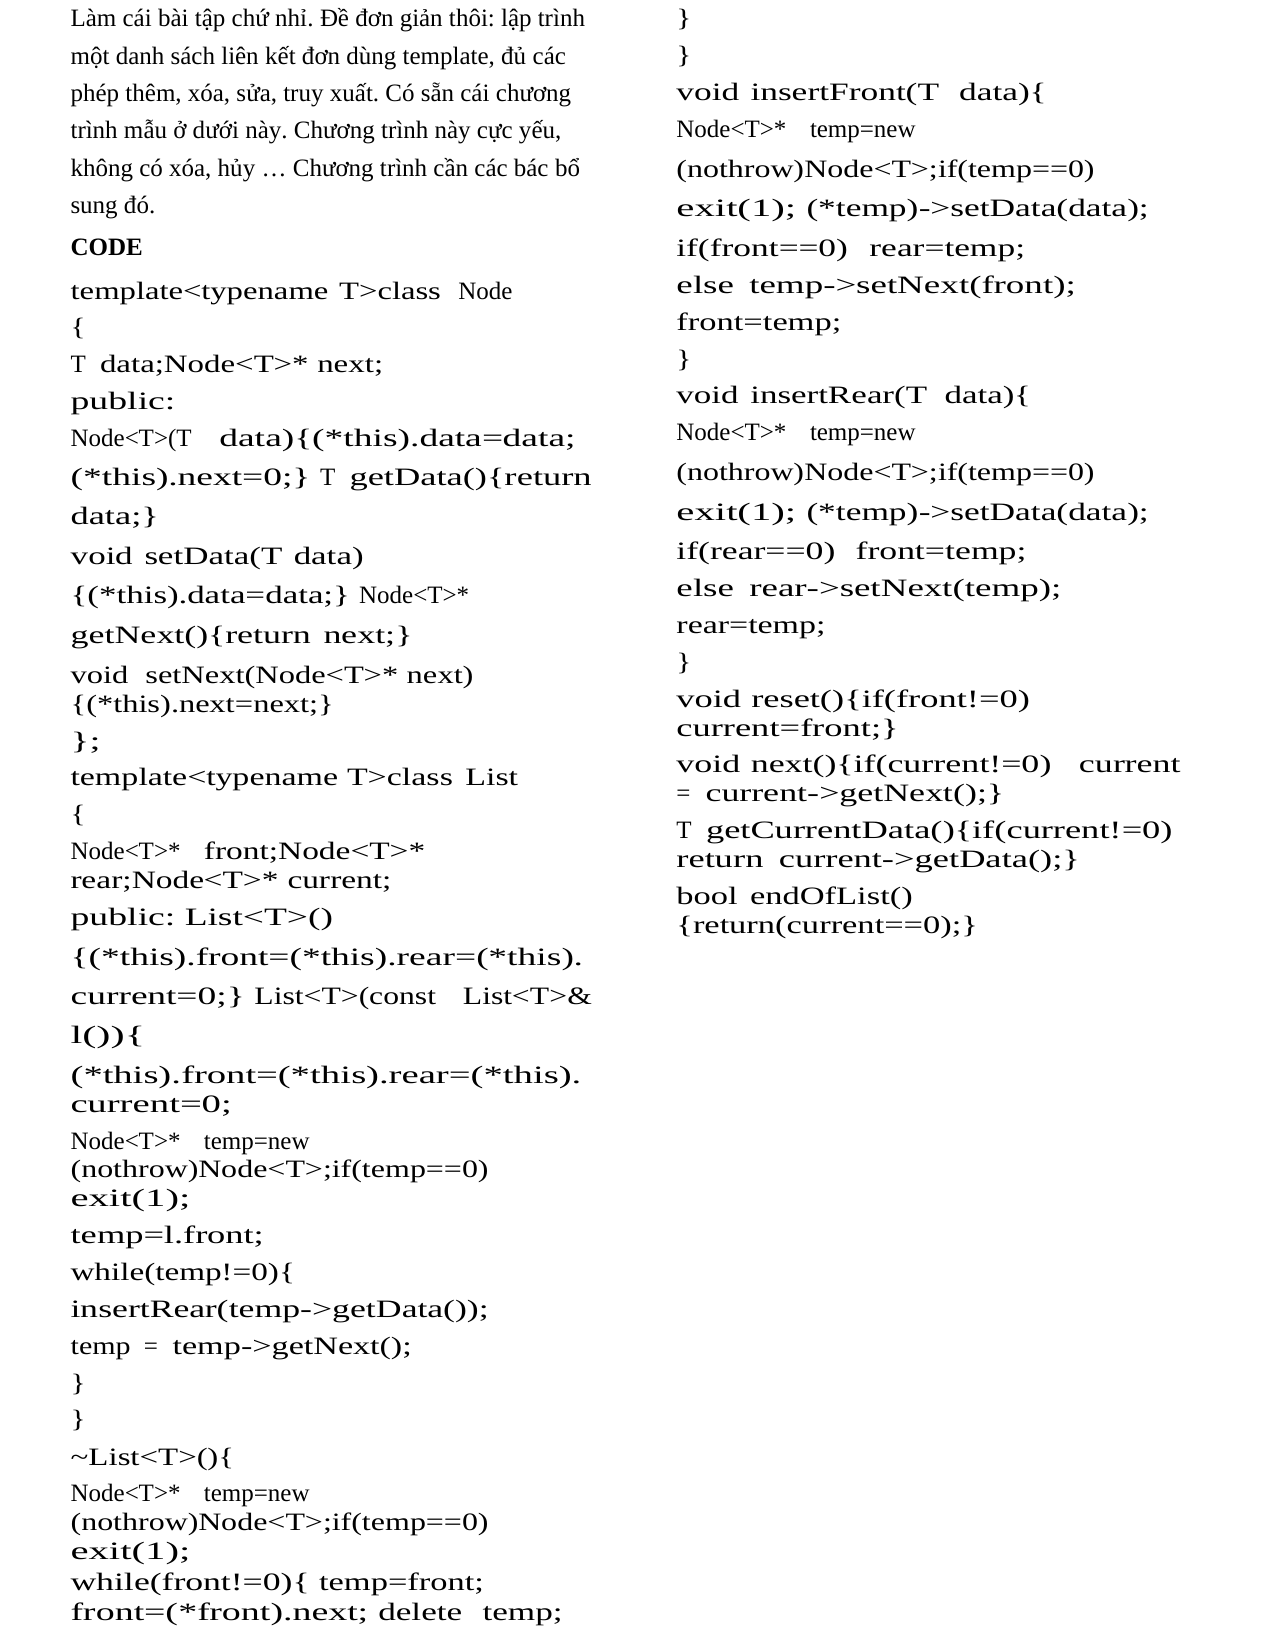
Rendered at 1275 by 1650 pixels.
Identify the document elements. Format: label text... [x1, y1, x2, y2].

text void setData(T data){(*this).data=data;} Node<T>* getNext(){return next;} [70, 541, 592, 649]
text template<typename T>class List [70, 762, 592, 791]
text } [676, 344, 1198, 372]
text public: [70, 386, 592, 415]
text void next(){if(current!=0) current = current->getNext();} [676, 749, 1198, 807]
text { [70, 799, 592, 828]
text } [676, 647, 1198, 676]
text temp=l.front; [70, 1220, 592, 1249]
text template<typename T>class Node [70, 276, 592, 304]
text while(front!=0){ temp=front; front=(*front).next; delete temp; [70, 1566, 592, 1626]
text Làm cái bài tập chứ nhỉ. Đề đơn giản thôi: lập trình một danh sách liên kết đơn dùng template, đủ các phép thêm, xóa, sửa, truy xuất. Có sẵn cái chương trình mẫu ở dưới này. Chương trình này cực yếu, không có xóa, hủy … Chương trình cần các bác bổ sung đó. [70, 3, 592, 219]
text if(front==0) rear=temp; [676, 233, 1198, 262]
text insertRear(temp->getData()); [70, 1294, 592, 1323]
text Node<T>* temp=new (nothrow)Node<T>;if(temp==0) exit(1); (*temp)->setData(data); [676, 114, 1198, 222]
text T getCurrentData(){if(current!=0) return current->getData();} [676, 815, 1198, 873]
text } [70, 1368, 592, 1396]
text front=temp; [676, 307, 1198, 336]
text Node<T>* temp=new (nothrow)Node<T>;if(temp==0) exit(1); [70, 1126, 592, 1212]
text void setNext(Node<T>* next){(*this).next=next;} [70, 660, 592, 718]
text Node<T>* front;Node<T>* rear;Node<T>* current; [70, 836, 592, 894]
text T data;Node<T>* next; [70, 349, 592, 378]
text }; [70, 726, 592, 754]
text Node<T>(T data){(*this).data=data;(*this).next=0;} T getData(){return data;} [70, 423, 592, 530]
text public: List<T>(){(*this).front=(*this).rear=(*this).current=0;} List<T>(const List<T>& l()){ [70, 902, 592, 1049]
text else rear->setNext(temp); [676, 573, 1198, 602]
text CODE [70, 232, 592, 260]
text Node<T>* temp=new (nothrow)Node<T>;if(temp==0) exit(1); (*temp)->setData(data); [676, 417, 1198, 525]
text } [70, 1404, 592, 1433]
text if(rear==0) front=temp; [676, 536, 1198, 565]
text } [676, 40, 1198, 69]
text bool endOfList(){return(current==0);} [676, 881, 1198, 938]
text Node<T>* temp=new (nothrow)Node<T>;if(temp==0) exit(1); [70, 1478, 592, 1565]
text temp = temp->getNext(); [70, 1331, 592, 1360]
text } [676, 3, 1198, 32]
text void reset(){if(front!=0) current=front;} [676, 684, 1198, 742]
text rear=temp; [676, 610, 1198, 639]
text (*this).front=(*this).rear=(*this).current=0; [70, 1060, 592, 1118]
text { [70, 312, 592, 341]
text ~List<T>(){ [70, 1442, 592, 1470]
text void insertFront(T data){ [676, 77, 1198, 106]
text void insertRear(T data){ [676, 380, 1198, 409]
text while(temp!=0){ [70, 1257, 592, 1286]
text else temp->setNext(front); [676, 270, 1198, 298]
